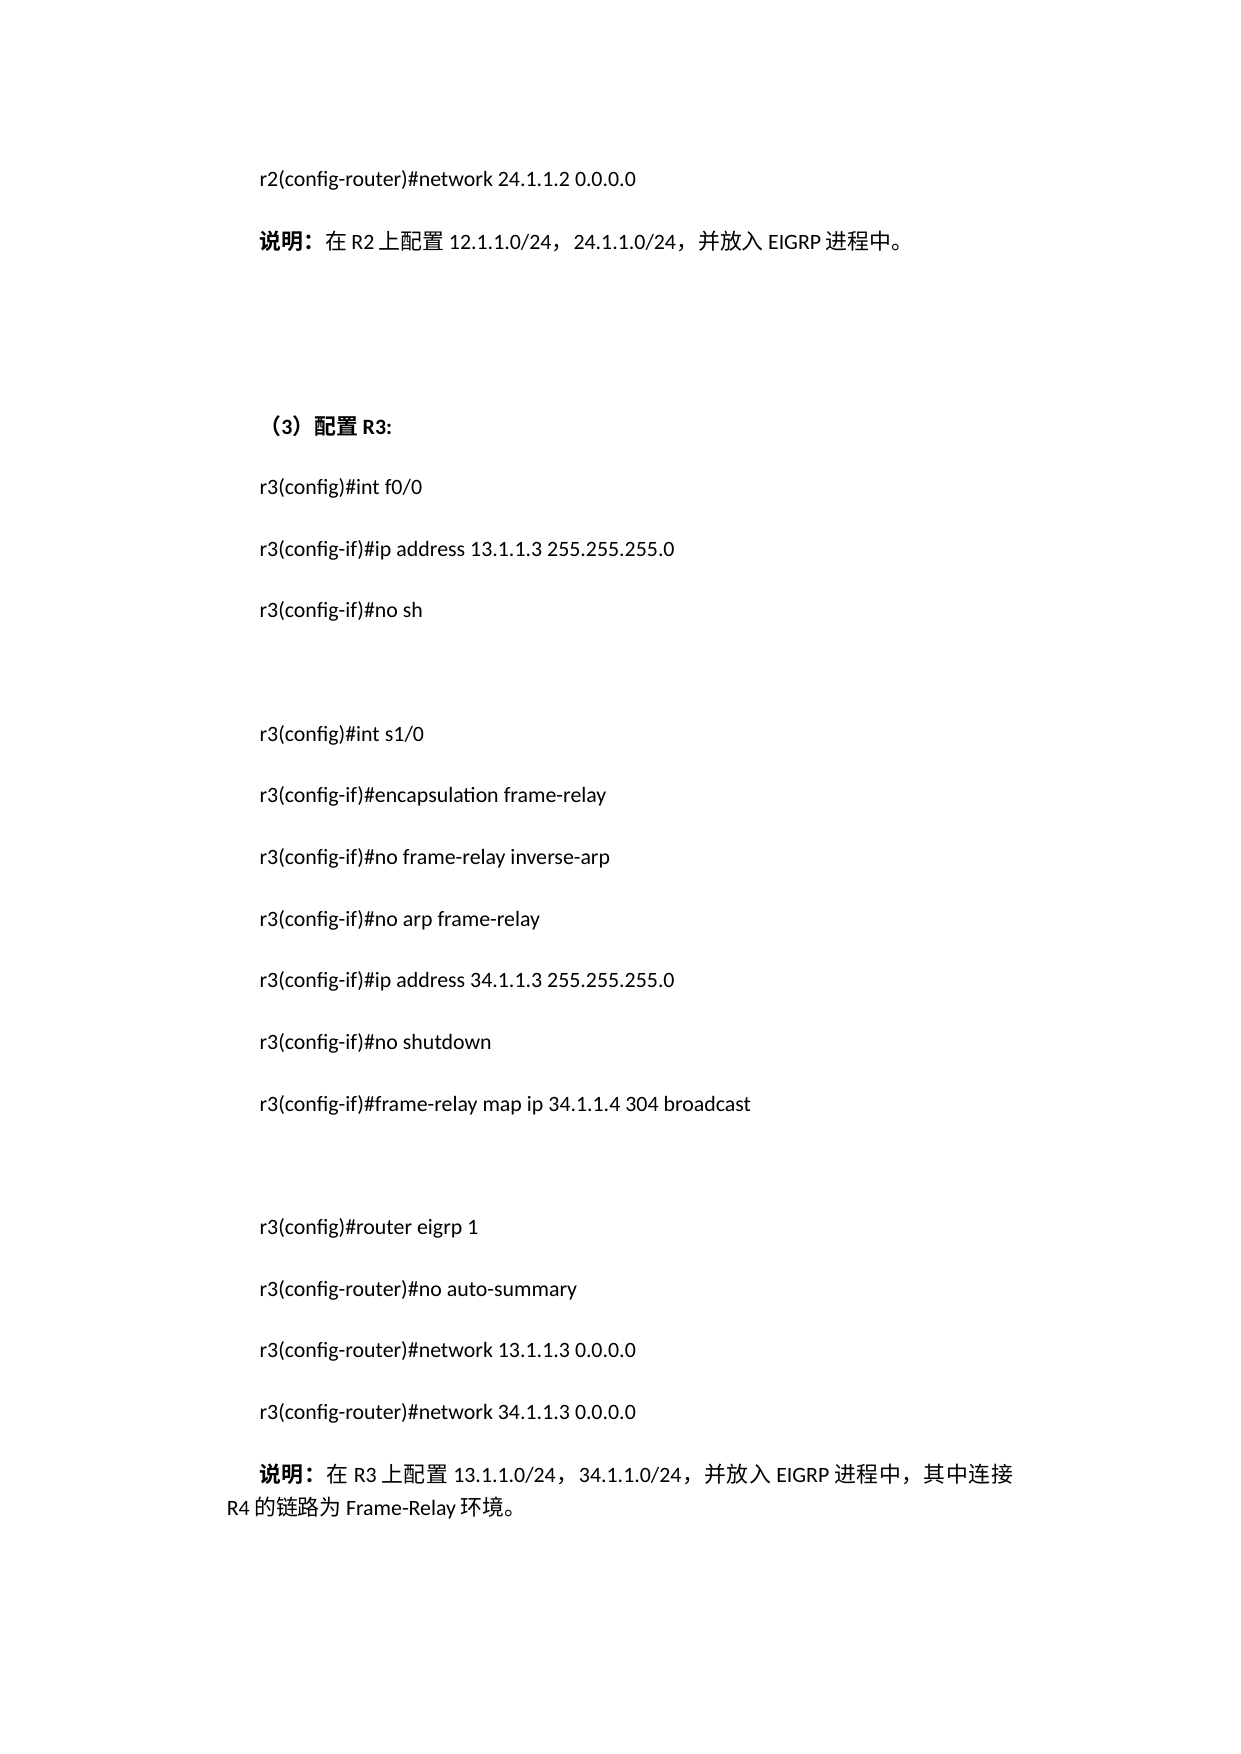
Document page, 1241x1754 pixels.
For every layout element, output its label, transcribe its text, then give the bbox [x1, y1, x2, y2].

text r3(config-if)#no arp frame-relay [227, 902, 1014, 934]
text r3(config-if)#frame-relay map ip 34.1.1.4 304 broadcast [227, 1087, 1014, 1119]
text r3(config)#int f0/0 [227, 470, 1014, 503]
text r3(config-if)#no sh [227, 594, 1014, 626]
text 说明：在R2上配置12.1.1.0/24，24.1.1.0/24，并放入EIGRP进程中。 [227, 224, 1014, 256]
text r3(config-router)#no auto-summary [227, 1272, 1014, 1304]
text r3(config-router)#network 34.1.1.3 0.0.0.0 [227, 1395, 1014, 1428]
text r3(config)#router eigrp 1 [227, 1210, 1014, 1243]
text r3(config-router)#network 13.1.1.3 0.0.0.0 [227, 1334, 1014, 1366]
text r3(config-if)#ip address 13.1.1.3 255.255.255.0 [227, 532, 1014, 564]
text r3(config)#int s1/0 [227, 717, 1014, 749]
text r3(config-if)#no shutdown [227, 1025, 1014, 1058]
text r3(config-if)#encapsulation frame-relay [227, 779, 1014, 811]
text （3）配置R3: [227, 409, 1014, 441]
text r3(config-if)#ip address 34.1.1.3 255.255.255.0 [227, 964, 1014, 996]
text r3(config-if)#no frame-relay inverse-arp [227, 840, 1014, 873]
text 说明：在R3上配置13.1.1.0/24，34.1.1.0/24，并放入EIGRP进程中，其中连接R4的链路为Frame-Relay环境。 [227, 1457, 1014, 1522]
text r2(config-router)#network 24.1.1.2 0.0.0.0 [227, 162, 1014, 194]
